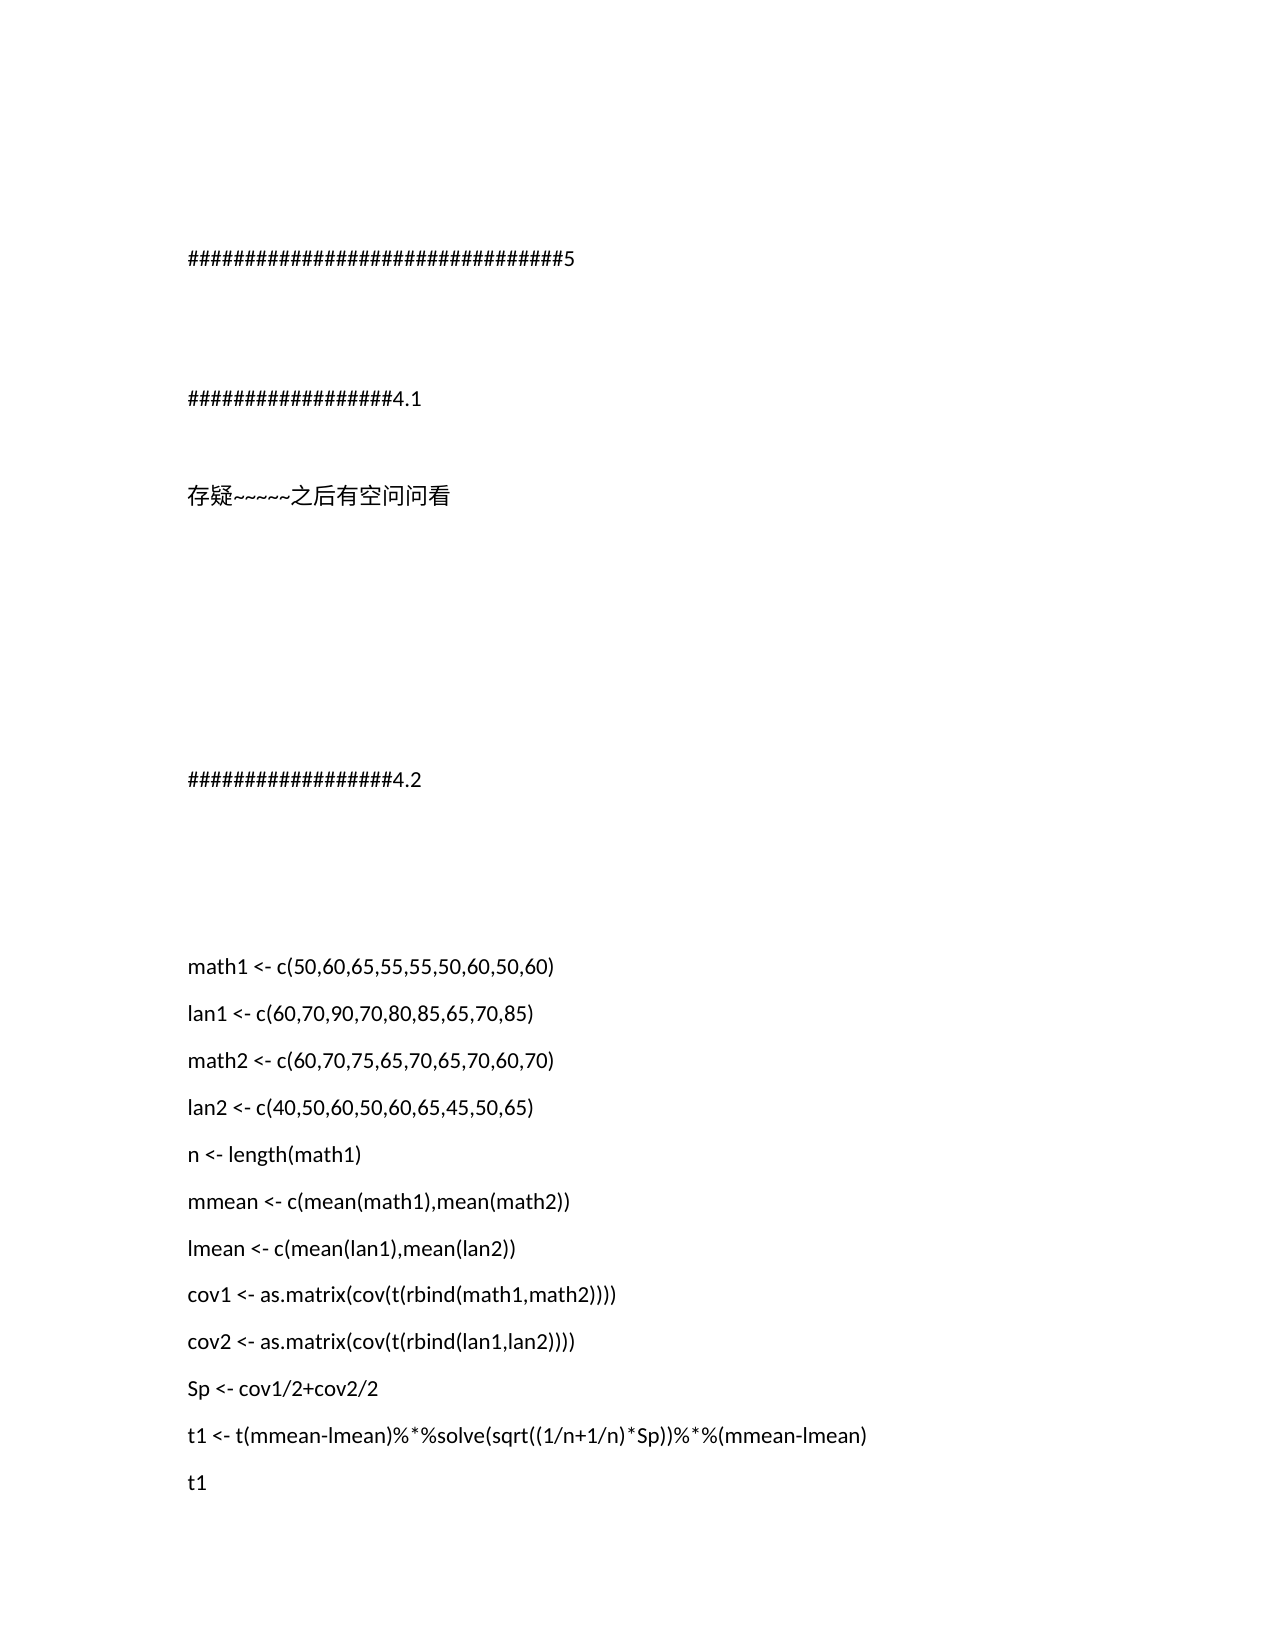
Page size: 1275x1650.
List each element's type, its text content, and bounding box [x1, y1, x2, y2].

text lan2 <- c(40,50,60,50,60,65,45,50,65) [187, 1093, 1087, 1121]
text t1 [187, 1468, 1087, 1496]
text ##################4.1 [187, 384, 1087, 412]
text cov2 <- as.matrix(cov(t(rbind(lan1,lan2)))) [187, 1327, 1087, 1356]
text mmean <- c(mean(math1),mean(math2)) [187, 1187, 1087, 1215]
text Sp <- cov1/2+cov2/2 [187, 1374, 1087, 1402]
text lmean <- c(mean(lan1),mean(lan2)) [187, 1234, 1087, 1262]
text math2 <- c(60,70,75,65,70,65,70,60,70) [187, 1046, 1087, 1074]
text 存疑~~~~~之后有空问问看 [187, 478, 1087, 511]
text lan1 <- c(60,70,90,70,80,85,65,70,85) [187, 999, 1087, 1027]
text math1 <- c(50,60,65,55,55,50,60,50,60) [187, 952, 1087, 981]
text cov1 <- as.matrix(cov(t(rbind(math1,math2)))) [187, 1281, 1087, 1309]
text #################################5 [187, 244, 1087, 272]
text t1 <- t(mmean-lmean)%*%solve(sqrt((1/n+1/n)*Sp))%*%(mmean-lmean) [187, 1421, 1087, 1449]
text n <- length(math1) [187, 1140, 1087, 1168]
text ##################4.2 [187, 765, 1087, 793]
